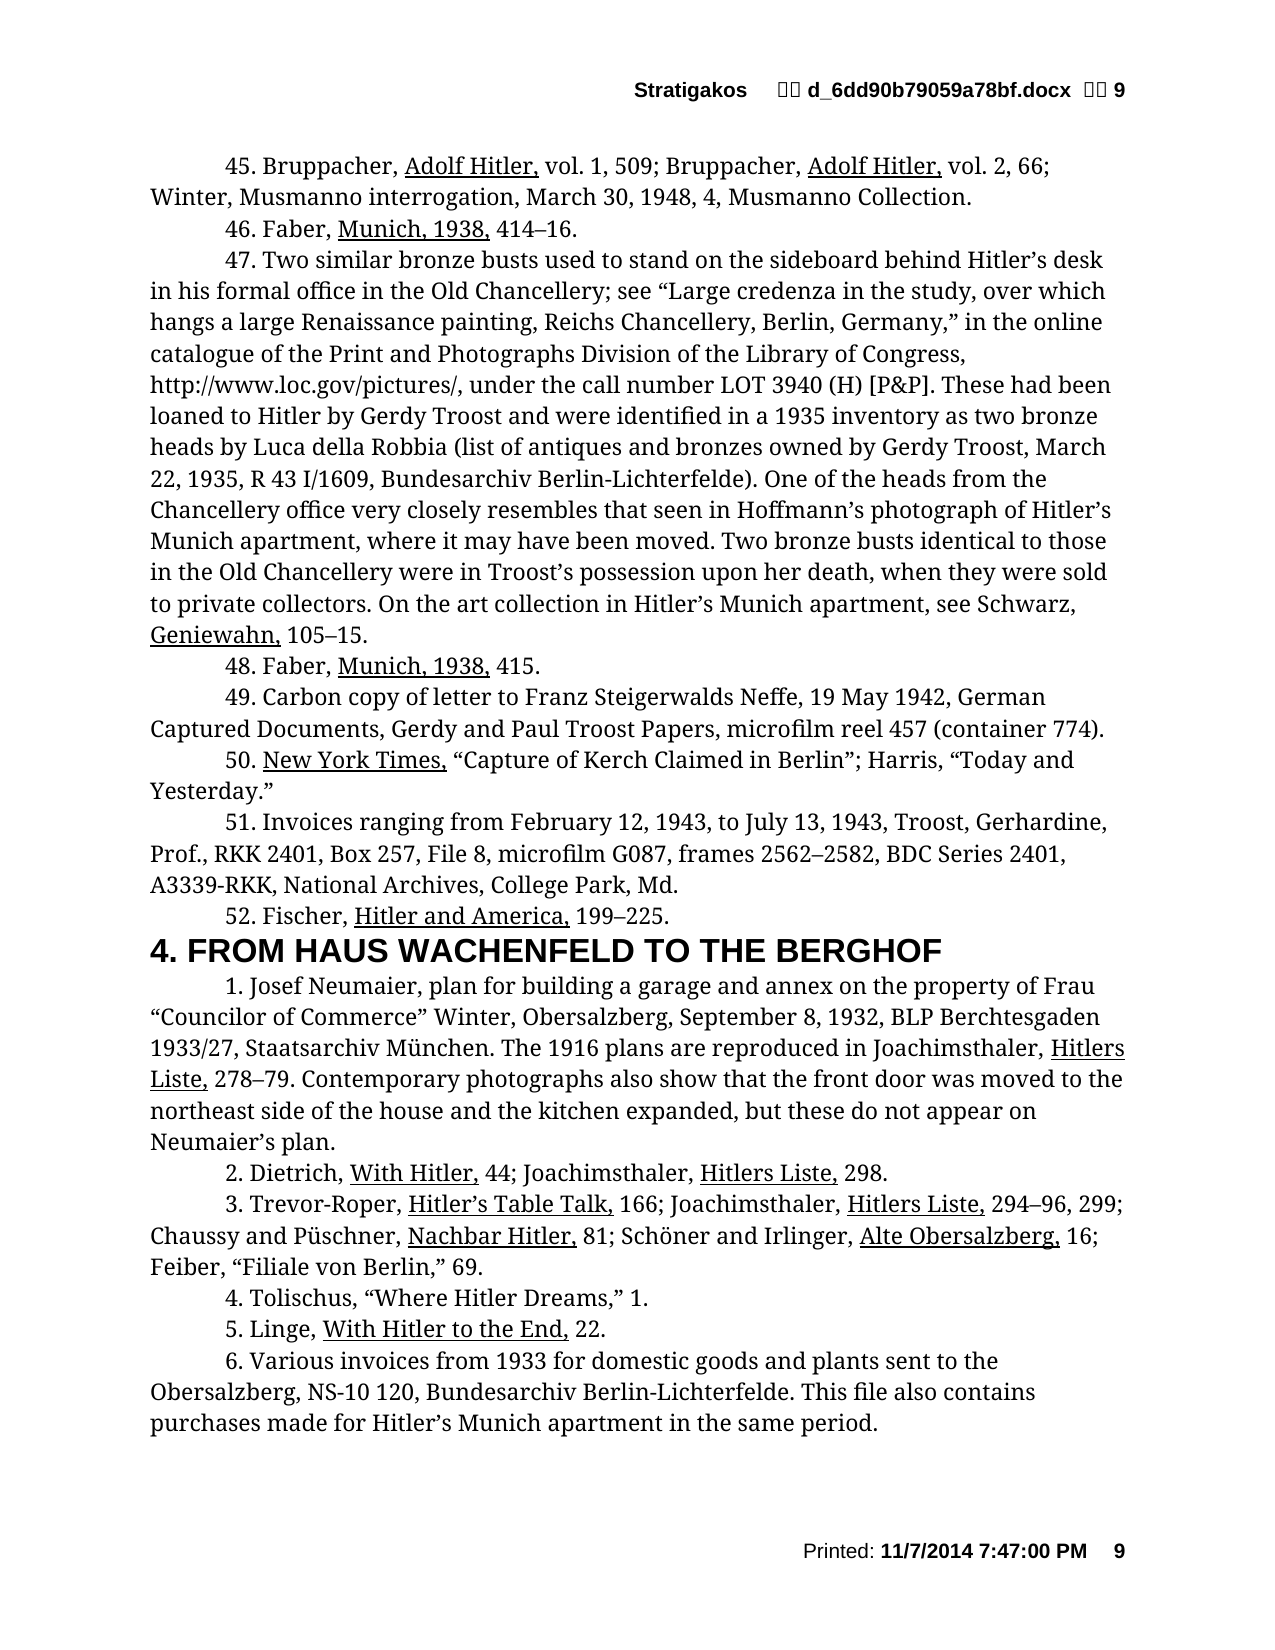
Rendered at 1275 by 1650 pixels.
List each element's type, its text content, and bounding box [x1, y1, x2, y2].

text 48. Faber, Munich, 1938, 415. [150, 650, 1125, 681]
text 2. Dietrich, With Hitler, 44; Joachimsthaler, Hitlers Liste, 298. [150, 1157, 1125, 1188]
text 52. Fischer, Hitler and America, 199–225. [150, 900, 1125, 931]
text 49. Carbon copy of letter to Franz Steigerwalds Neffe, 19 May 1942, German Captured Documents, Gerdy and Paul Troost Papers, microfilm reel 457 (container 774). [150, 681, 1125, 744]
text 45. Bruppacher, Adolf Hitler, vol. 1, 509; Bruppacher, Adolf Hitler, vol. 2, 66; Winter, Musmanno interrogation, March 30, 1948, 4, Musmanno Collection. [150, 150, 1125, 212]
text 46. Faber, Munich, 1938, 414–16. [150, 212, 1125, 244]
text 5. Linge, With Hitler to the End, 22. [150, 1313, 1125, 1345]
text 4. Tolischus, “Where Hitler Dreams,” 1. [150, 1282, 1125, 1313]
text 3. Trevor-Roper, Hitler’s Table Talk, 166; Joachimsthaler, Hitlers Liste, 294–96, 299; Chaussy and Püschner, Nachbar Hitler, 81; Schöner and Irlinger, Alte Obersalzberg, 16; Feiber, “Filiale von Berlin,” 69. [150, 1188, 1125, 1282]
text 47. Two similar bronze busts used to stand on the sideboard behind Hitler’s desk in his formal office in the Old Chancellery; see “Large credenza in the study, over which hangs a large Renaissance painting, Reichs Chancellery, Berlin, Germany,” in the online catalogue of the Print and Photographs Division of the Library of Congress, http://www.loc.gov/pictures/, under the call number LOT 3940 (H) [P&P]. These had been loaned to Hitler by Gerdy Troost and were identified in a 1935 inventory as two bronze heads by Luca della Robbia (list of antiques and bronzes owned by Gerdy Troost, March 22, 1935, R 43 I/1609, Bundesarchiv Berlin-Lichterfelde). One of the heads from the Chancellery office very closely resembles that seen in Hoffmann’s photograph of Hitler’s Munich apartment, where it may have been moved. Two bronze busts identical to those in the Old Chancellery were in Troost’s possession upon her death, when they were sold to private collectors. On the art collection in Hitler’s Munich apartment, see Schwarz, Geniewahn, 105–15. [150, 244, 1125, 650]
text 4. FROM HAUS WACHENFELD TO THE BERGHOF [150, 931, 1125, 970]
text 51. Invoices ranging from February 12, 1943, to July 13, 1943, Troost, Gerhardine, Prof., RKK 2401, Box 257, File 8, microfilm G087, frames 2562–2582, BDC Series 2401, A3339-RKK, National Archives, College Park, Md. [150, 806, 1125, 900]
text 1. Josef Neumaier, plan for building a garage and annex on the property of Frau “Councilor of Commerce” Winter, Obersalzberg, September 8, 1932, BLP Berchtesgaden 1933/27, Staatsarchiv München. The 1916 plans are reproduced in Joachimsthaler, Hitlers Liste, 278–79. Contemporary photographs also show that the front door was moved to the northeast side of the house and the kitchen expanded, but these do not appear on Neumaier’s plan. [150, 970, 1125, 1157]
text 6. Various invoices from 1933 for domestic goods and plants sent to the Obersalzberg, NS-10 120, Bundesarchiv Berlin-Lichterfelde. This file also contains purchases made for Hitler’s Munich apartment in the same period. [150, 1345, 1125, 1438]
text 50. New York Times, “Capture of Kerch Claimed in Berlin”; Harris, “Today and Yesterday.” [150, 744, 1125, 806]
